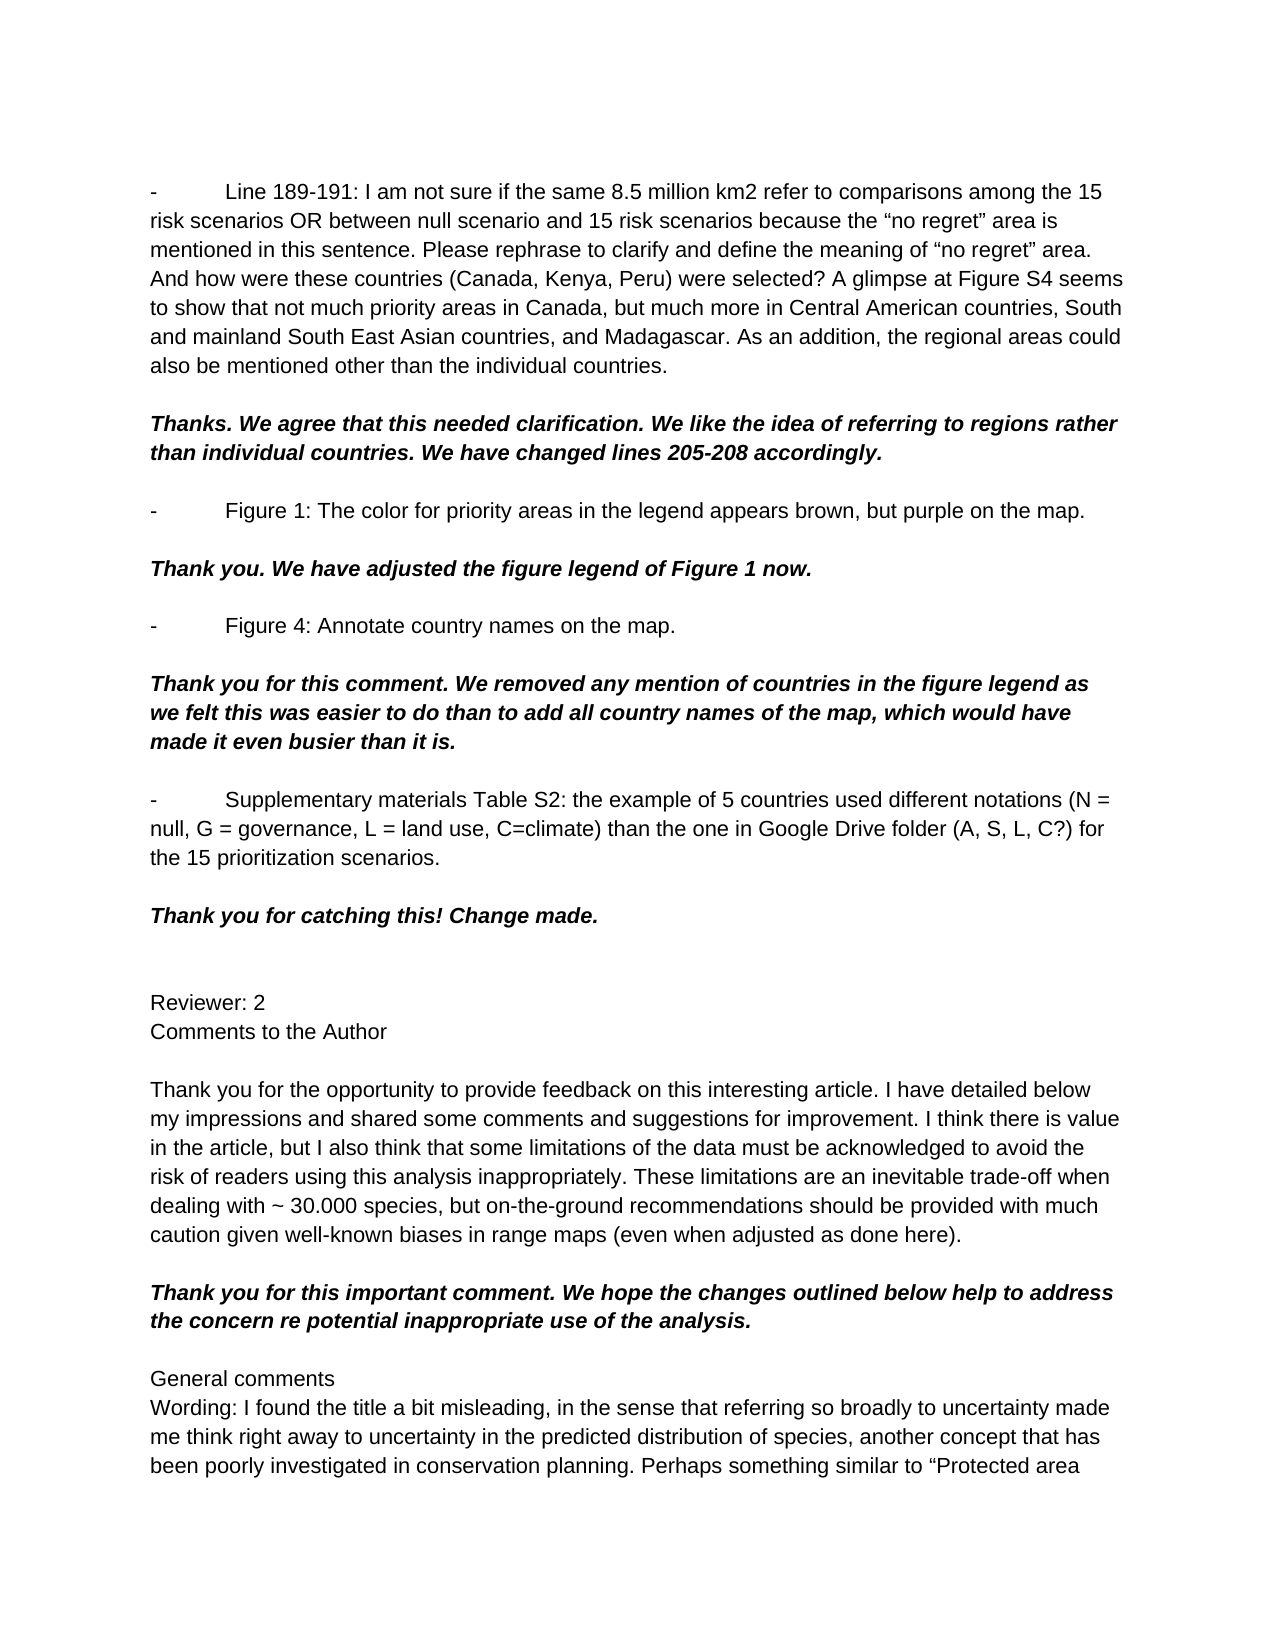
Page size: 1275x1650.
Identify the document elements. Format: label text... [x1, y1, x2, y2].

text - Figure 1: The color for priority areas in the legend appears brown, but purple on the map. [150, 497, 1125, 523]
text Thank you for this comment. We removed any mention of countries in the figure legend as we felt this was easier to do than to add all country names of the map, which would have made it even busier than it is. [150, 671, 1125, 754]
text Comments to the Author [150, 1019, 1125, 1044]
text Thanks. We agree that this needed clarification. We like the idea of referring to regions rather than individual countries. We have changed lines 205-208 accordingly. [150, 411, 1125, 465]
text - Supplementary materials Table S2: the example of 5 countries used different notations (N = null, G = governance, L = land use, C=climate) than the one in Google Drive folder (A, S, L, C?) for the 15 prioritization scenarios. [150, 787, 1125, 870]
text Thank you. We have adjusted the figure legend of Figure 1 now. [150, 555, 1125, 581]
text Reviewer: 2 [150, 990, 1125, 1015]
text - Figure 4: Annotate country names on the map. [150, 613, 1125, 638]
text Thank you for this important comment. We hope the changes outlined below help to address the concern re potential inappropriate use of the analysis. [150, 1279, 1125, 1333]
text Thank you for catching this! Change made. [150, 903, 1125, 928]
text Thank you for the opportunity to provide feedback on this interesting article. I have detailed below my impressions and shared some comments and suggestions for improvement. I think there is value in the article, but I also think that some limitations of the data must be acknowledged to avoid the risk of readers using this analysis inappropriately. These limitations are an inevitable trade-off when dealing with ~ 30.000 species, but on-the-ground recommendations should be provided with much caution given well-known biases in range maps (even when adjusted as done here). [150, 1077, 1125, 1247]
text General comments [150, 1366, 1125, 1391]
